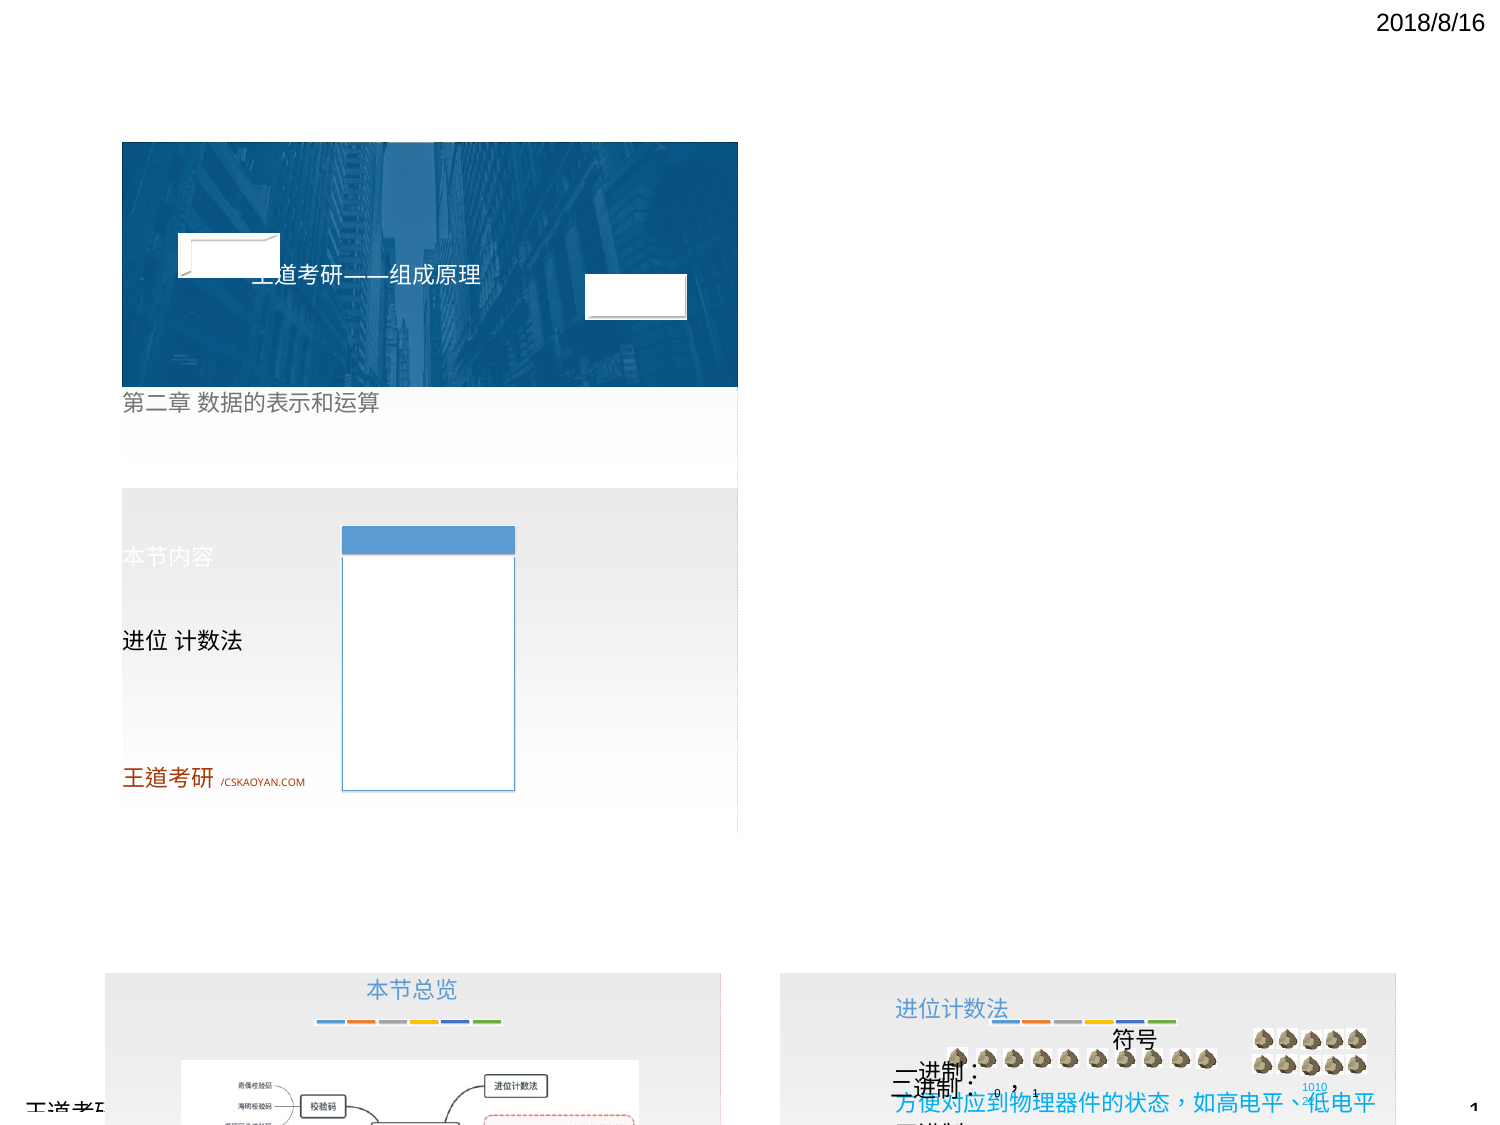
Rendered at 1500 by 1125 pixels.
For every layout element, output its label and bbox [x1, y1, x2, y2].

picture [584, 273, 688, 320]
picture [105, 973, 721, 1125]
picture [178, 232, 281, 279]
picture [780, 973, 1396, 1125]
picture [122, 387, 738, 835]
